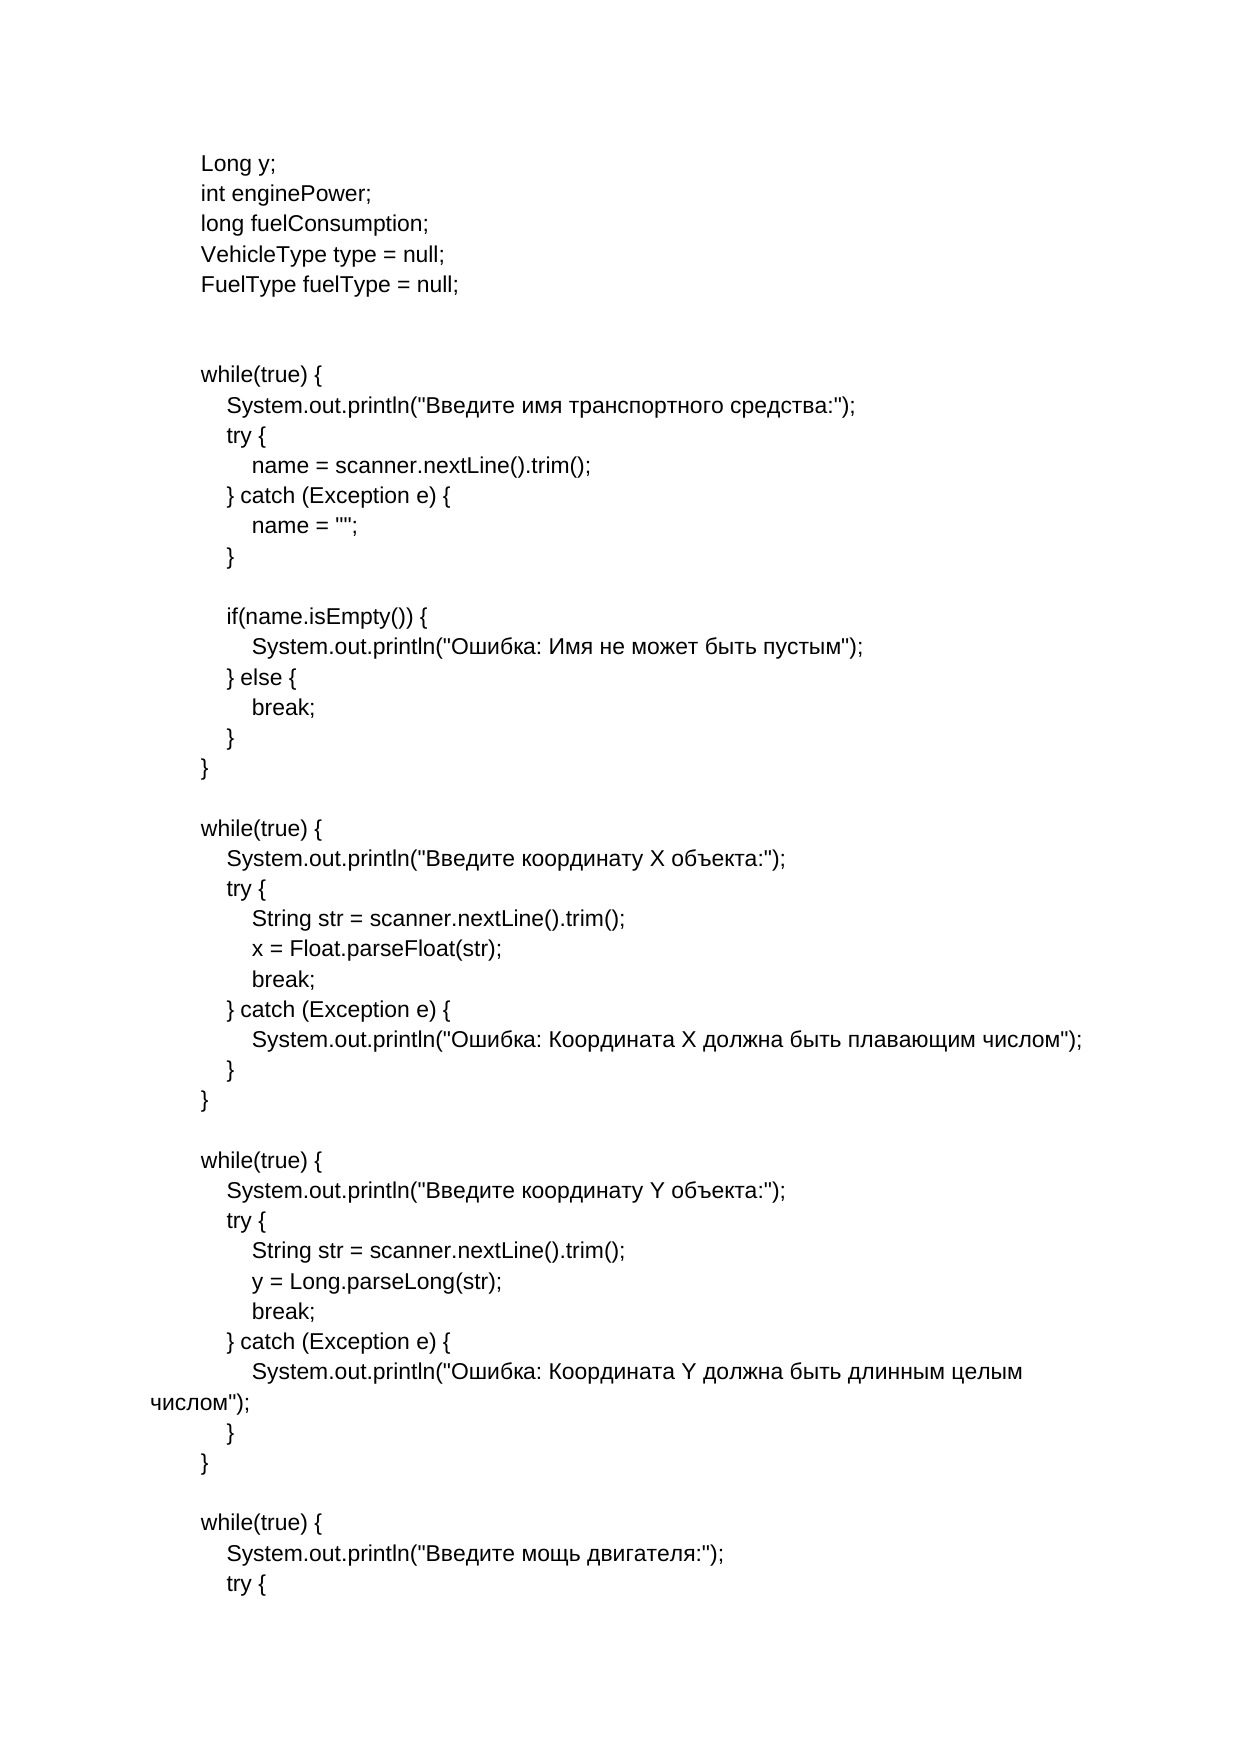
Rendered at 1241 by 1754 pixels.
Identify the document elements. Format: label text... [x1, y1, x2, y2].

text int enginePower; [150, 180, 1090, 207]
text System.out.println("Введите координату X объекта:"); [150, 845, 1090, 871]
text while(true) { [150, 814, 1090, 841]
text try { [150, 1207, 1090, 1234]
text x = Float.parseFloat(str); [150, 935, 1090, 962]
text } [150, 754, 1090, 781]
text while(true) { [150, 361, 1090, 388]
text } [150, 724, 1090, 750]
text System.out.println("Ошибка: Координата X должна быть плавающим числом"); [150, 1026, 1090, 1052]
text try { [150, 875, 1090, 901]
text } [150, 1449, 1090, 1475]
text long fuelConsumption; [150, 210, 1090, 237]
text } catch (Exception e) { [150, 996, 1090, 1022]
text break; [150, 1298, 1090, 1324]
text String str = scanner.nextLine().trim(); [150, 1237, 1090, 1264]
text name = ""; [150, 512, 1090, 539]
text name = scanner.nextLine().trim(); [150, 452, 1090, 478]
text FuelType fuelType = null; [150, 271, 1090, 297]
text while(true) { [150, 1147, 1090, 1173]
text try { [150, 422, 1090, 448]
text break; [150, 966, 1090, 992]
text VehicleType type = null; [150, 241, 1090, 267]
text System.out.println("Ошибка: Имя не может быть пустым"); [150, 633, 1090, 660]
text y = Long.parseLong(str); [150, 1268, 1090, 1294]
text if(name.isEmpty()) { [150, 603, 1090, 629]
text } [150, 1086, 1090, 1113]
text } [150, 1419, 1090, 1445]
text System.out.println("Введите имя транспортного средства:"); [150, 392, 1090, 418]
text Long y; [150, 150, 1090, 176]
text break; [150, 694, 1090, 720]
text System.out.println("Введите мощь двигателя:"); [150, 1539, 1090, 1566]
text System.out.println("Ошибка: Координата Y должна быть длинным целым числом"); [150, 1358, 1090, 1415]
text while(true) { [150, 1509, 1090, 1536]
text } catch (Exception e) { [150, 482, 1090, 509]
text } [150, 543, 1090, 569]
text } else { [150, 663, 1090, 690]
text String str = scanner.nextLine().trim(); [150, 905, 1090, 932]
text try { [150, 1570, 1090, 1596]
text } catch (Exception e) { [150, 1328, 1090, 1354]
text System.out.println("Введите координату Y объекта:"); [150, 1177, 1090, 1203]
text } [150, 1056, 1090, 1083]
